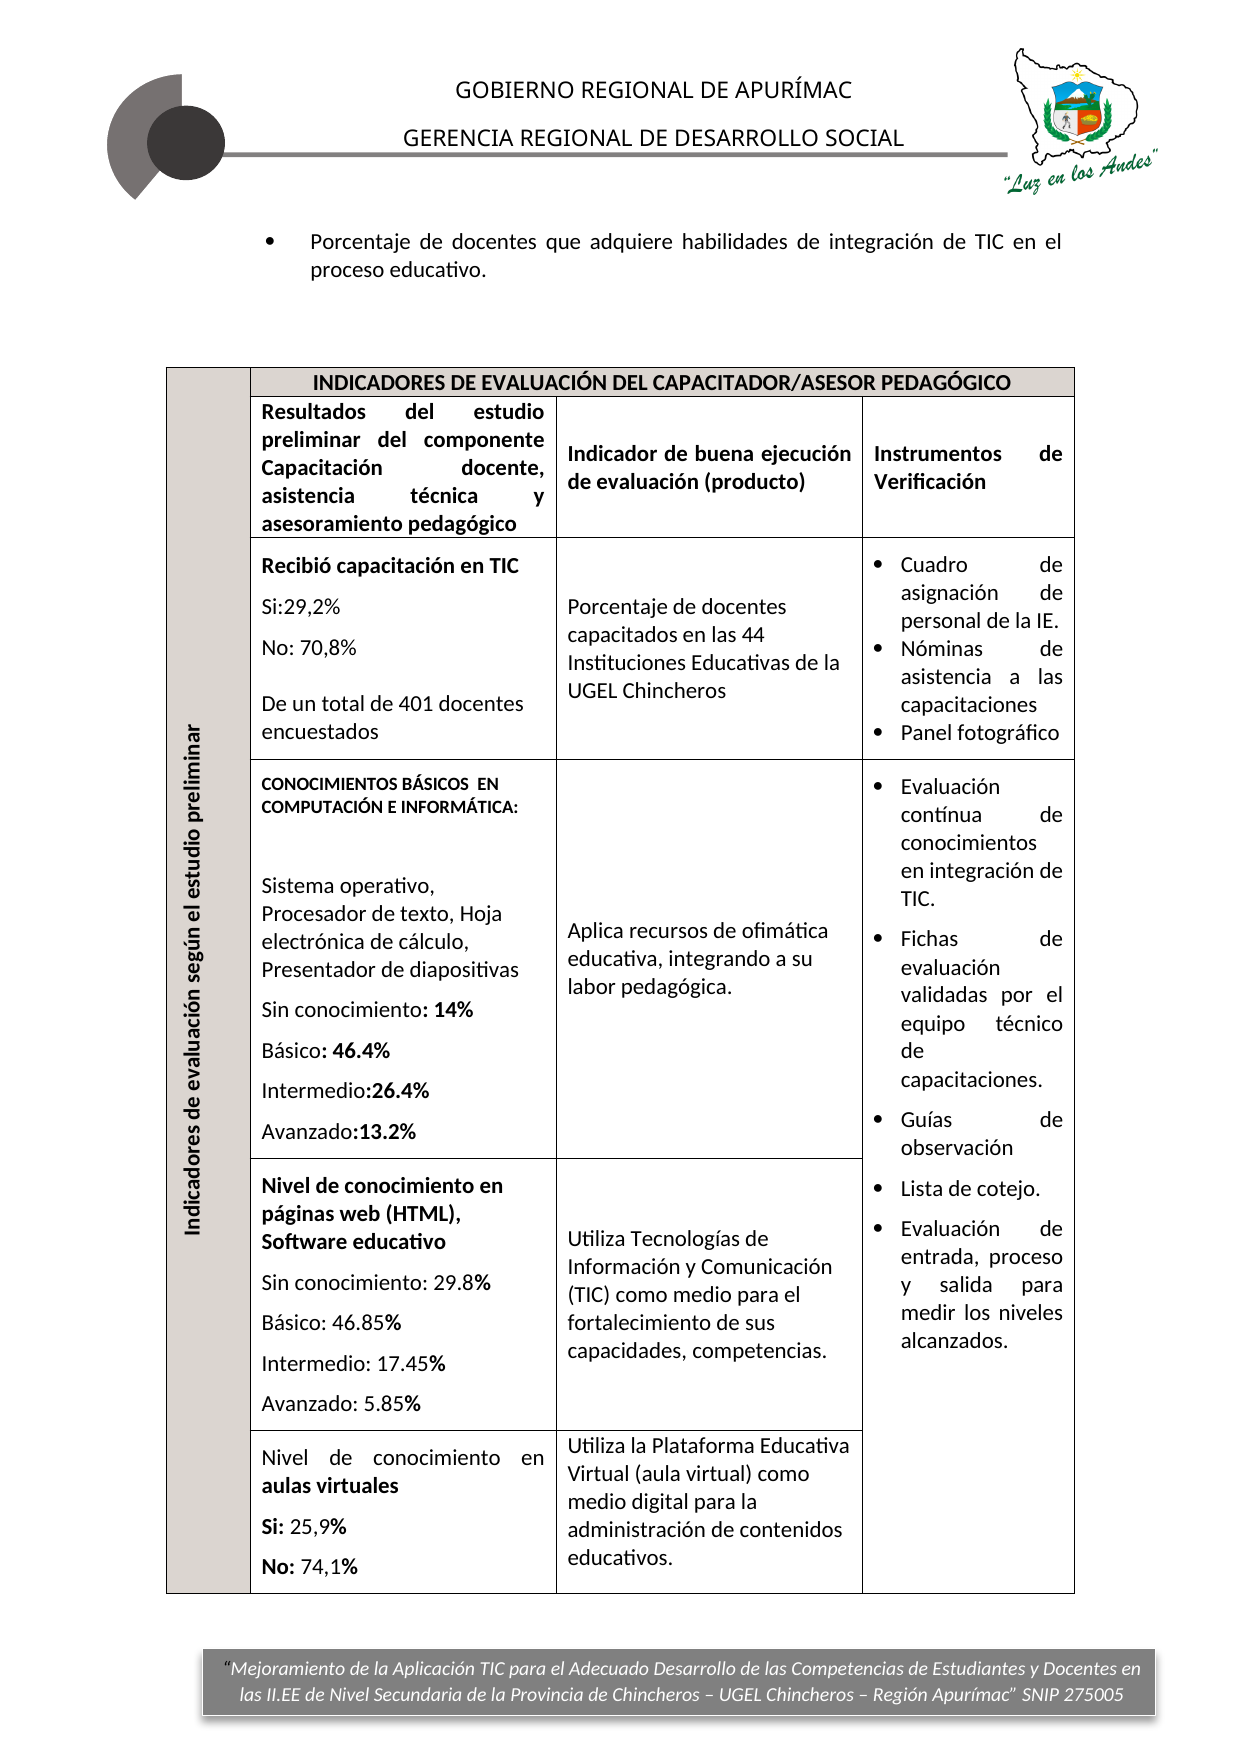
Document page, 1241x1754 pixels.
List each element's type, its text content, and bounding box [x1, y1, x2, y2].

table_cell Recibió capacitación en TIC Si:29,2% No: 70,8% De un total de 401 docentes encuestados [251, 538, 556, 758]
picture [1004, 48, 1158, 195]
table_cell Utiliza Tecnologías de Información y Comunicación (TIC) como medio para el fortalecimiento de sus capacidades, competencias. [557, 1159, 862, 1430]
table_cell Evaluación contínua de conocimientos en integración de TIC. Fichas de evaluación validadas por el equipo técnico de capacitaciones. Guías de observación Lista de cotejo. Evaluación de entrada, proceso y salida para medir los niveles alcanzados. [863, 760, 1074, 1593]
table_cell Nivel de conocimiento en páginas web (HTML), Software educativo Sin conocimiento: 29.8% Básico: 46.85% Intermedio: 17.45% Avanzado: 5.85% [251, 1159, 556, 1430]
table_cell CONOCIMIENTOS BÁSICOS EN COMPUTACIÓN E INFORMÁTICA: Sistema operativo, Procesador de texto, Hoja electrónica de cálculo, Presentador de diapositivas Sin conocimiento: 14% Básico: 46.4% Intermedio:26.4% Avanzado:13.2% [251, 760, 556, 1157]
table_cell Aplica recursos de ofimática educativa, integrando a su labor pedagógica. [557, 760, 862, 1157]
table_cell Cuadro de asignación de personal de la IE. Nóminas de asistencia a las capacitaciones Panel fotográfico [863, 538, 1074, 758]
table_header INDICADORES DE EVALUACIÓN DEL CAPACITADOR/ASESOR PEDAGÓGICO [251, 368, 1074, 396]
table_cell Resultados del estudio preliminar del componente Capacitación docente, asistencia técnica y asesoramiento pedagógico [251, 397, 556, 537]
list Porcentaje de docentes que adquiere habilidades de integración de TIC en el proceso educativo. [266, 227, 1063, 283]
table_cell Instrumentos de Verificación [863, 397, 1074, 537]
table_cell Utiliza la Plataforma Educativa Virtual (aula virtual) como medio digital para la administración de contenidos educativos. [557, 1431, 862, 1593]
table_cell Indicador de buena ejecución de evaluación (producto) [557, 397, 862, 537]
table_header Indicadores de evaluación según el estudio preliminar [167, 368, 250, 1593]
table_cell Nivel de conocimiento en aulas virtuales Si: 25,9% No: 74,1% [251, 1431, 556, 1593]
table_cell Porcentaje de docentes capacitados en las 44 Instituciones Educativas de la UGEL Chincheros [557, 538, 862, 758]
